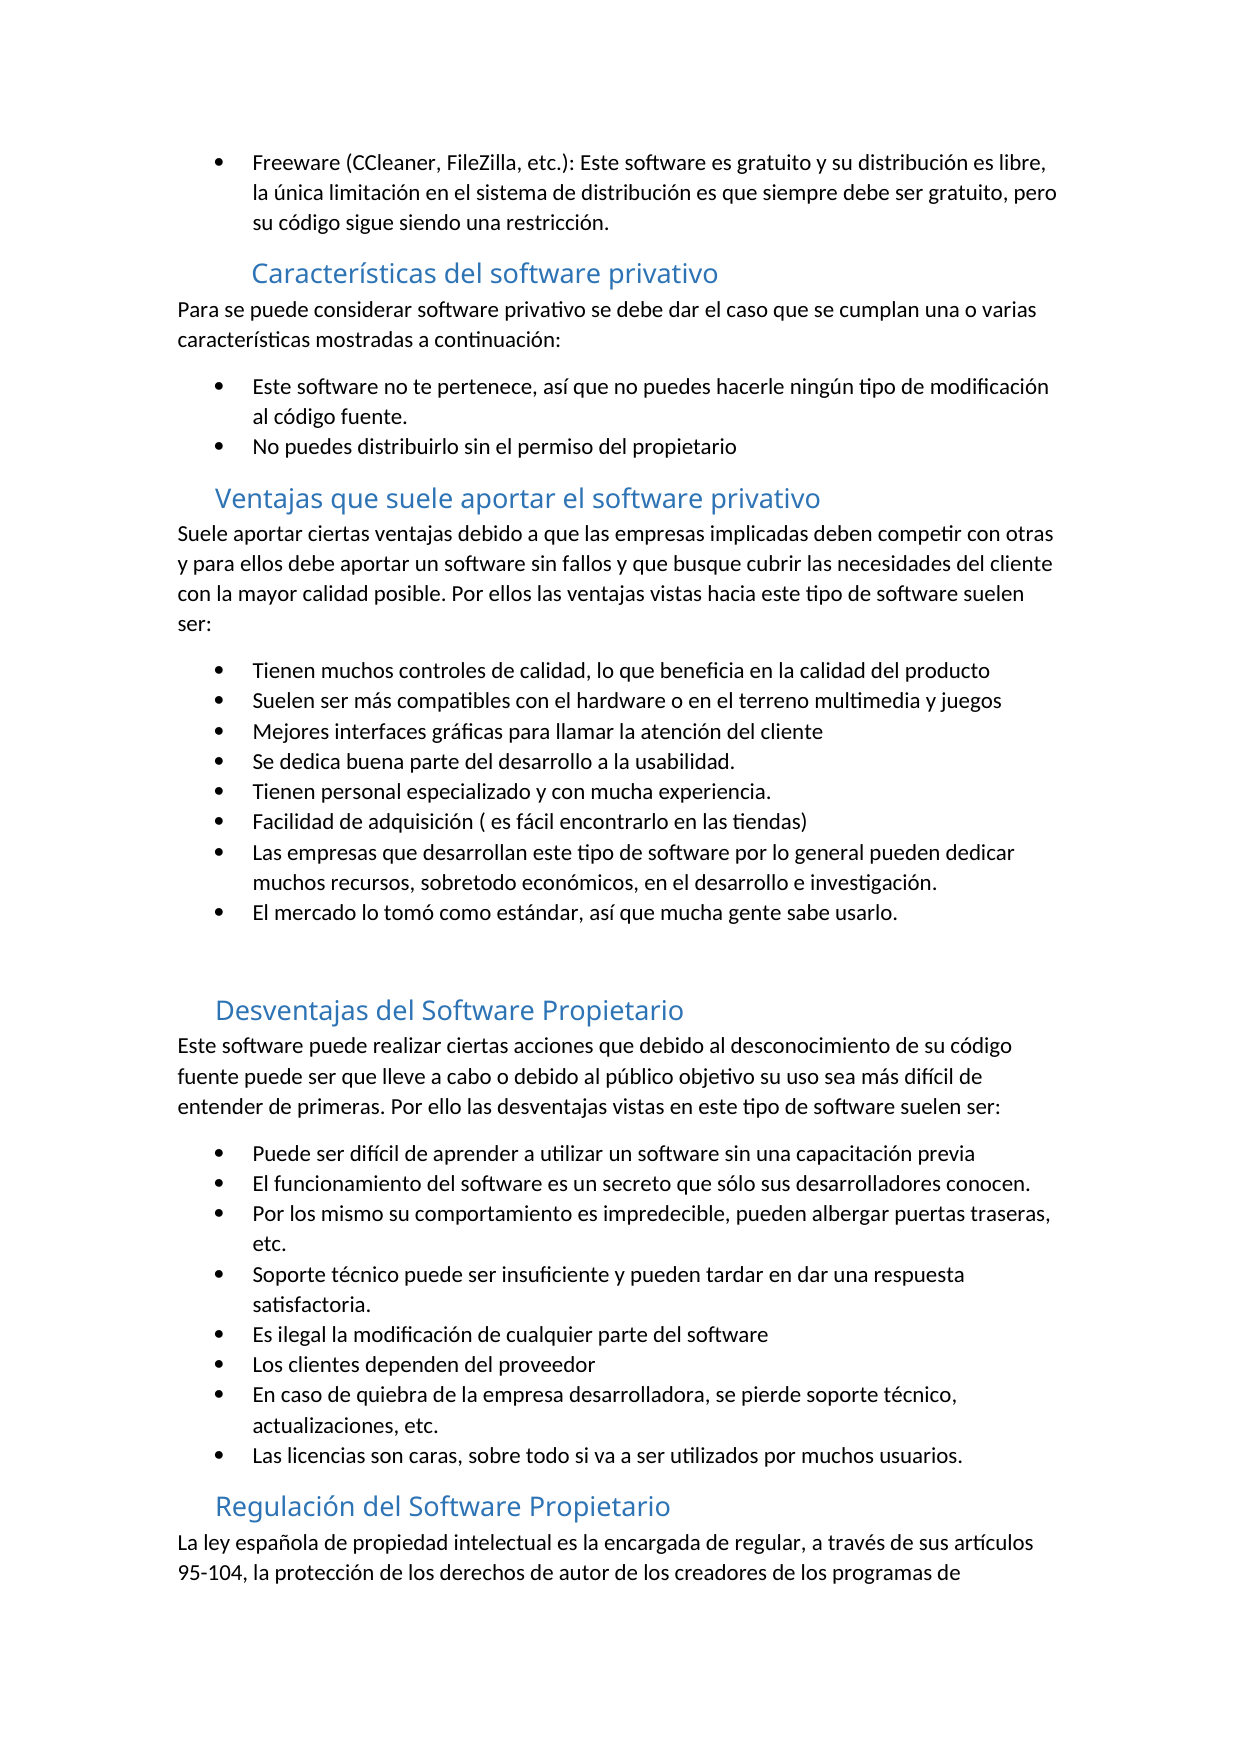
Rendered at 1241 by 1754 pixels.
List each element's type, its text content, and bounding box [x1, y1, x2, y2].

list Puede ser difícil de aprender a utilizar un software sin una capacitación previa [215, 1139, 1063, 1167]
list Las empresas que desarrollan este tipo de software por lo general pueden dedicar muchos recursos, sobretodo económicos, en el desarrollo e investigación. [215, 838, 1063, 896]
list Tienen muchos controles de calidad, lo que beneficia en la calidad del producto [215, 656, 1063, 684]
list Freeware (CCleaner, FileZilla, etc.): Este software es gratuito y su distribución es libre, la única limitación en el sistema de distribución es que siempre debe ser gratuito, pero su código sigue siendo una restricción. [215, 148, 1063, 236]
list El mercado lo tomó como estándar, así que mucha gente sabe usarlo. [215, 898, 1063, 926]
list Los clientes dependen del proveedor [215, 1350, 1063, 1378]
text Este software puede realizar ciertas acciones que debido al desconocimiento de su código fuente puede ser que lleve a cabo o debido al público objetivo su uso sea más difícil de entender de primeras. Por ello las desventajas vistas en este tipo de software suelen ser: [177, 1032, 1063, 1120]
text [177, 1528, 1063, 1586]
list Tienen personal especializado y con mucha experiencia. [215, 777, 1063, 805]
list Por los mismo su comportamiento es impredecible, pueden albergar puertas traseras, etc. [215, 1199, 1063, 1257]
list Mejores interfaces gráficas para llamar la atención del cliente [215, 717, 1063, 745]
subtitle Características del software privativo [177, 255, 1063, 292]
list En caso de quiebra de la empresa desarrolladora, se pierde soporte técnico, actualizaciones, etc. [215, 1381, 1063, 1439]
list Suelen ser más compatibles con el hardware o en el terreno multimedia y juegos [215, 687, 1063, 714]
subtitle Desventajas del Software Propietario [215, 992, 1063, 1029]
list Se dedica buena parte del desarrollo a la usabilidad. [215, 747, 1063, 775]
subtitle Regulación del Software Propietario [215, 1488, 1063, 1525]
text Para se puede considerar software privativo se debe dar el caso que se cumplan una o varias características mostradas a continuación: [177, 295, 1063, 353]
text Suele aportar ciertas ventajas debido a que las empresas implicadas deben competir con otras y para ellos debe aportar un software sin fallos y que busque cubrir las necesidades del cliente con la mayor calidad posible. Por ellos las ventajas vistas hacia este tipo de software suelen ser: [177, 519, 1063, 637]
list Este software no te pertenece, así que no puedes hacerle ningún tipo de modificación al código fuente. [215, 372, 1063, 430]
list No puedes distribuirlo sin el permiso del propietario [215, 432, 1063, 460]
list Soporte técnico puede ser insuficiente y pueden tardar en dar una respuesta satisfactoria. [215, 1260, 1063, 1318]
subtitle Ventajas que suele aportar el software privativo [215, 479, 1063, 516]
list Facilidad de adquisición ( es fácil encontrarlo en las tiendas) [215, 807, 1063, 835]
list Las licencias son caras, sobre todo si va a ser utilizados por muchos usuarios. [215, 1441, 1063, 1469]
list Es ilegal la modificación de cualquier parte del software [215, 1320, 1063, 1348]
list El funcionamiento del software es un secreto que sólo sus desarrolladores conocen. [215, 1169, 1063, 1197]
